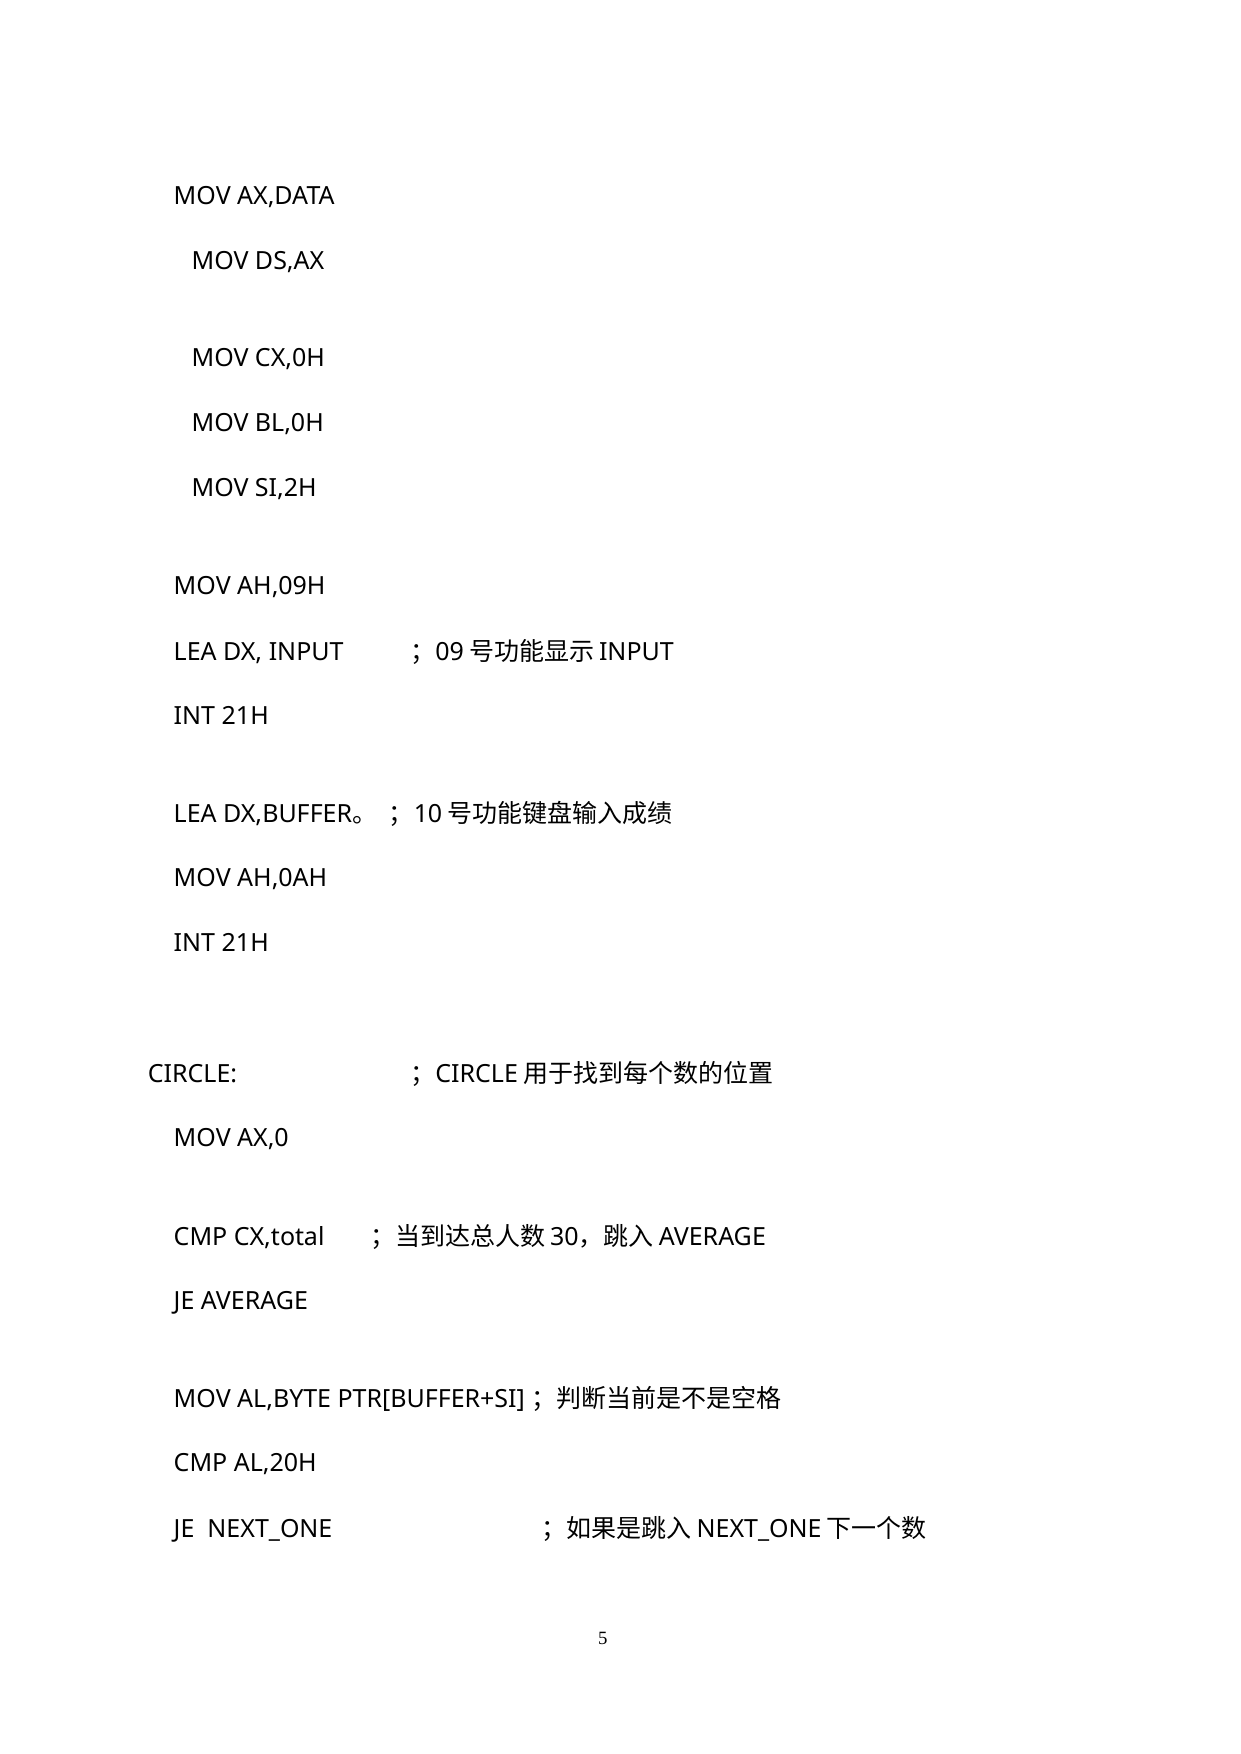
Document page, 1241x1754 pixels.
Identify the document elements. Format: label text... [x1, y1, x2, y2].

text MOV DS,AX [148, 227, 1092, 292]
text CIRCLE: ；CIRCLE用于找到每个数的位置 [148, 1039, 1092, 1104]
text JE NEXT_ONE ；如果是跳入NEXT_ONE下一个数 [148, 1494, 1092, 1559]
text MOV AH,09H [148, 552, 1092, 617]
text MOV AX,0 [148, 1104, 1092, 1169]
text MOV SI,2H [148, 454, 1092, 519]
text MOV CX,0H [148, 324, 1092, 389]
text CMP CX,total ；当到达总人数30，跳入AVERAGE [148, 1202, 1092, 1267]
text JE AVERAGE [148, 1267, 1092, 1332]
text INT 21H [148, 909, 1092, 974]
text MOV AL,BYTE PTR[BUFFER+SI] ；判断当前是不是空格 [148, 1364, 1092, 1429]
text INT 21H [148, 682, 1092, 747]
text MOV AH,0AH [148, 844, 1092, 909]
text MOV BL,0H [148, 389, 1092, 454]
text MOV AX,DATA [148, 162, 1092, 227]
text CMP AL,20H [148, 1429, 1092, 1494]
text LEA DX,BUFFER。 ；10号功能键盘输入成绩 [148, 779, 1092, 844]
text LEA DX, INPUT ；09号功能显示INPUT [148, 617, 1092, 682]
